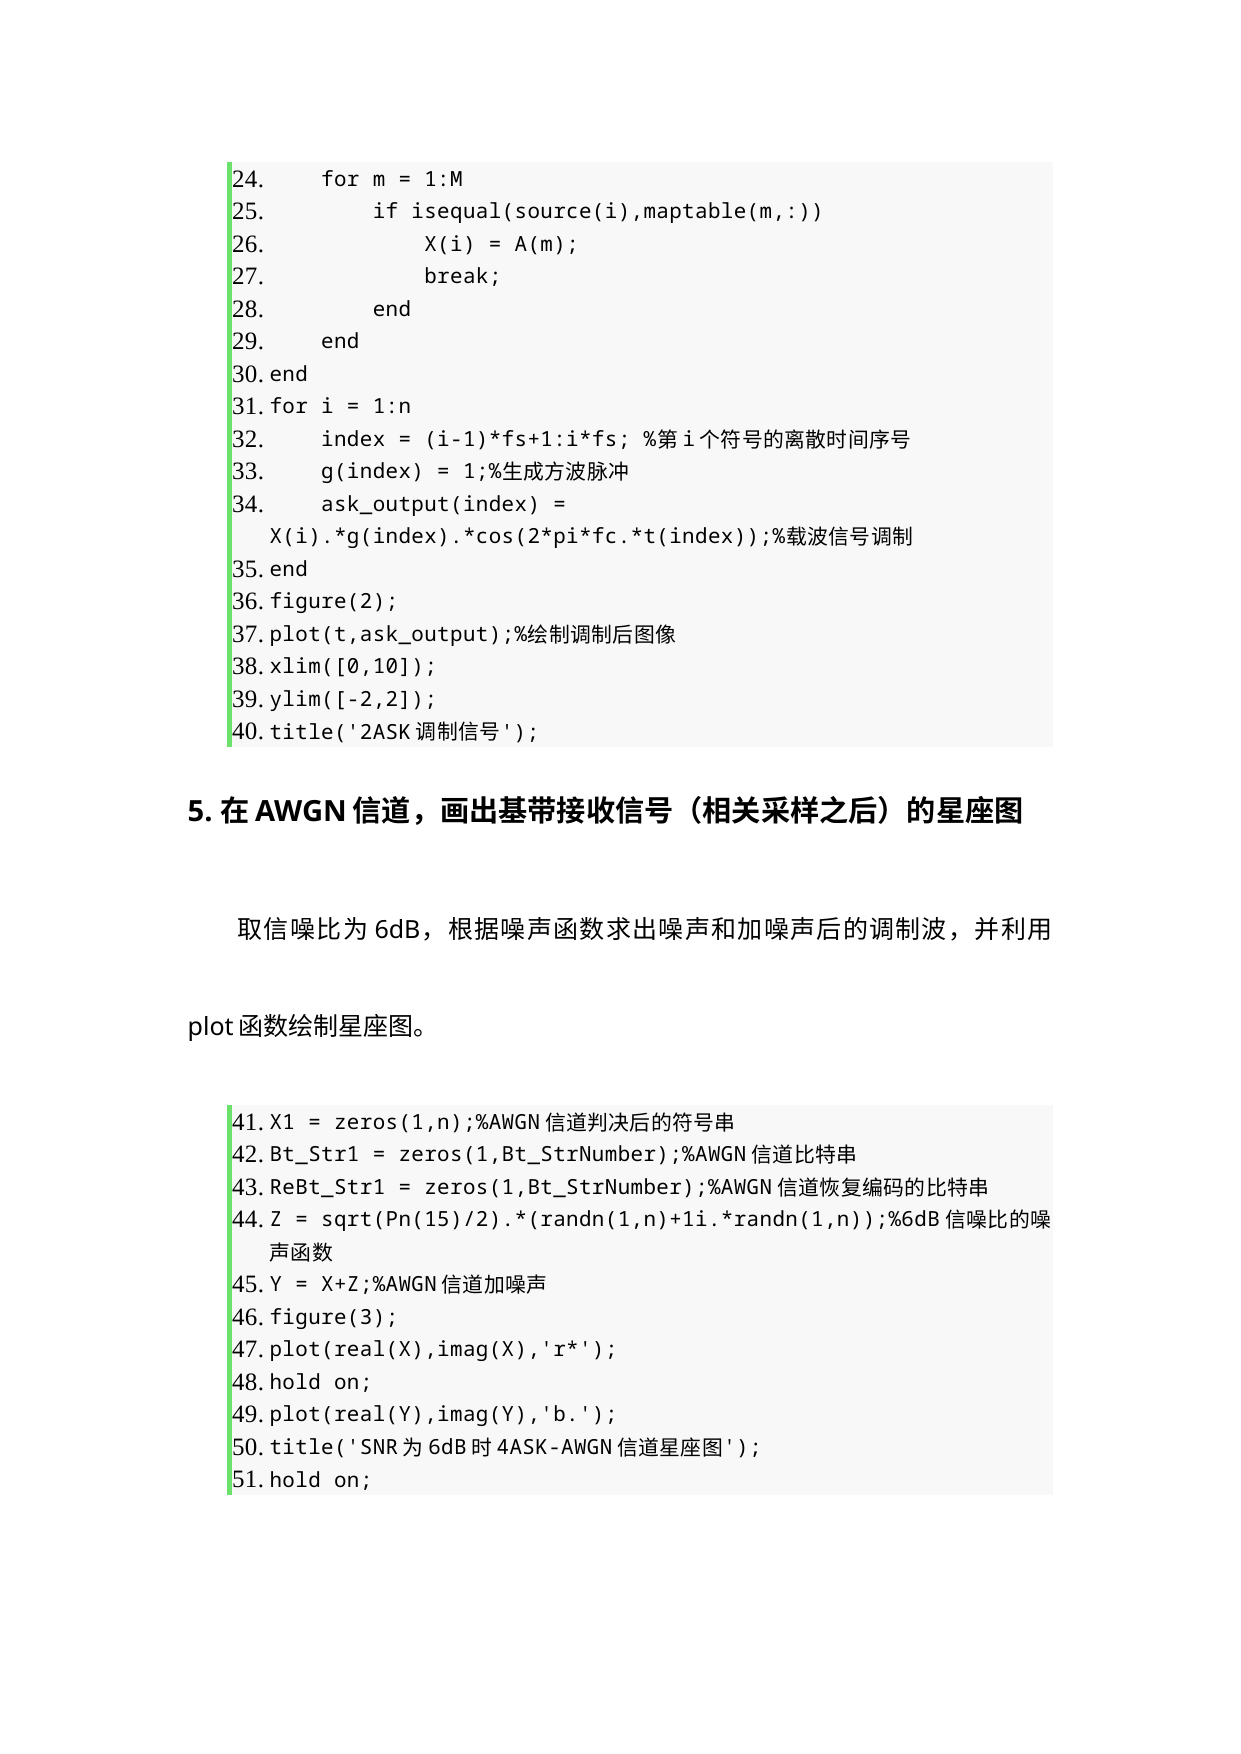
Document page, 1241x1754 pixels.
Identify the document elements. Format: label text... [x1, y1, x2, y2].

list hold on; [232, 1462, 1053, 1495]
text 取信噪比为6dB，根据噪声函数求出噪声和加噪声后的调制波，并利用plot函数绘制星座图。 [187, 895, 1053, 1057]
list end [232, 357, 1053, 389]
list end [232, 292, 1053, 324]
list xlim([0,10]); [232, 649, 1053, 682]
list ask_output(index) = X(i).*g(index).*cos(2*pi*fc.*t(index));%载波信号调制 [232, 487, 1053, 552]
list Bt_Str1 = zeros(1,Bt_StrNumber);%AWGN信道比特串 [232, 1137, 1053, 1170]
list g(index) = 1;%生成方波脉冲 [232, 454, 1053, 487]
list if isequal(source(i),maptable(m,:)) [232, 194, 1053, 227]
list for i = 1:n [232, 389, 1053, 422]
list plot(t,ask_output);%绘制调制后图像 [232, 617, 1053, 649]
list Z = sqrt(Pn(15)/2).*(randn(1,n)+1i.*randn(1,n));%6dB信噪比的噪声函数 [232, 1202, 1053, 1267]
list hold on; [232, 1365, 1053, 1397]
list title('2ASK调制信号'); [232, 714, 1053, 747]
list title('SNR为6dB时4ASK-AWGN信道星座图'); [232, 1430, 1053, 1462]
list end [232, 324, 1053, 357]
list ylim([-2,2]); [232, 682, 1053, 714]
list figure(2); [232, 584, 1053, 617]
list X(i) = A(m); [232, 227, 1053, 259]
list index = (i-1)*fs+1:i*fs; %第i个符号的离散时间序号 [232, 422, 1053, 454]
list figure(3); [232, 1300, 1053, 1332]
list Y = X+Z;%AWGN信道加噪声 [232, 1267, 1053, 1300]
list end [232, 552, 1053, 584]
list for m = 1:M [232, 162, 1053, 194]
list plot(real(X),imag(X),'r*'); [232, 1332, 1053, 1365]
list break; [232, 259, 1053, 292]
list ReBt_Str1 = zeros(1,Bt_StrNumber);%AWGN信道恢复编码的比特串 [232, 1170, 1053, 1202]
list X1 = zeros(1,n);%AWGN信道判决后的符号串 [232, 1105, 1053, 1137]
list plot(real(Y),imag(Y),'b.'); [232, 1397, 1053, 1430]
subtitle 在AWGN信道，画出基带接收信号（相关采样之后）的星座图 [187, 776, 1053, 841]
